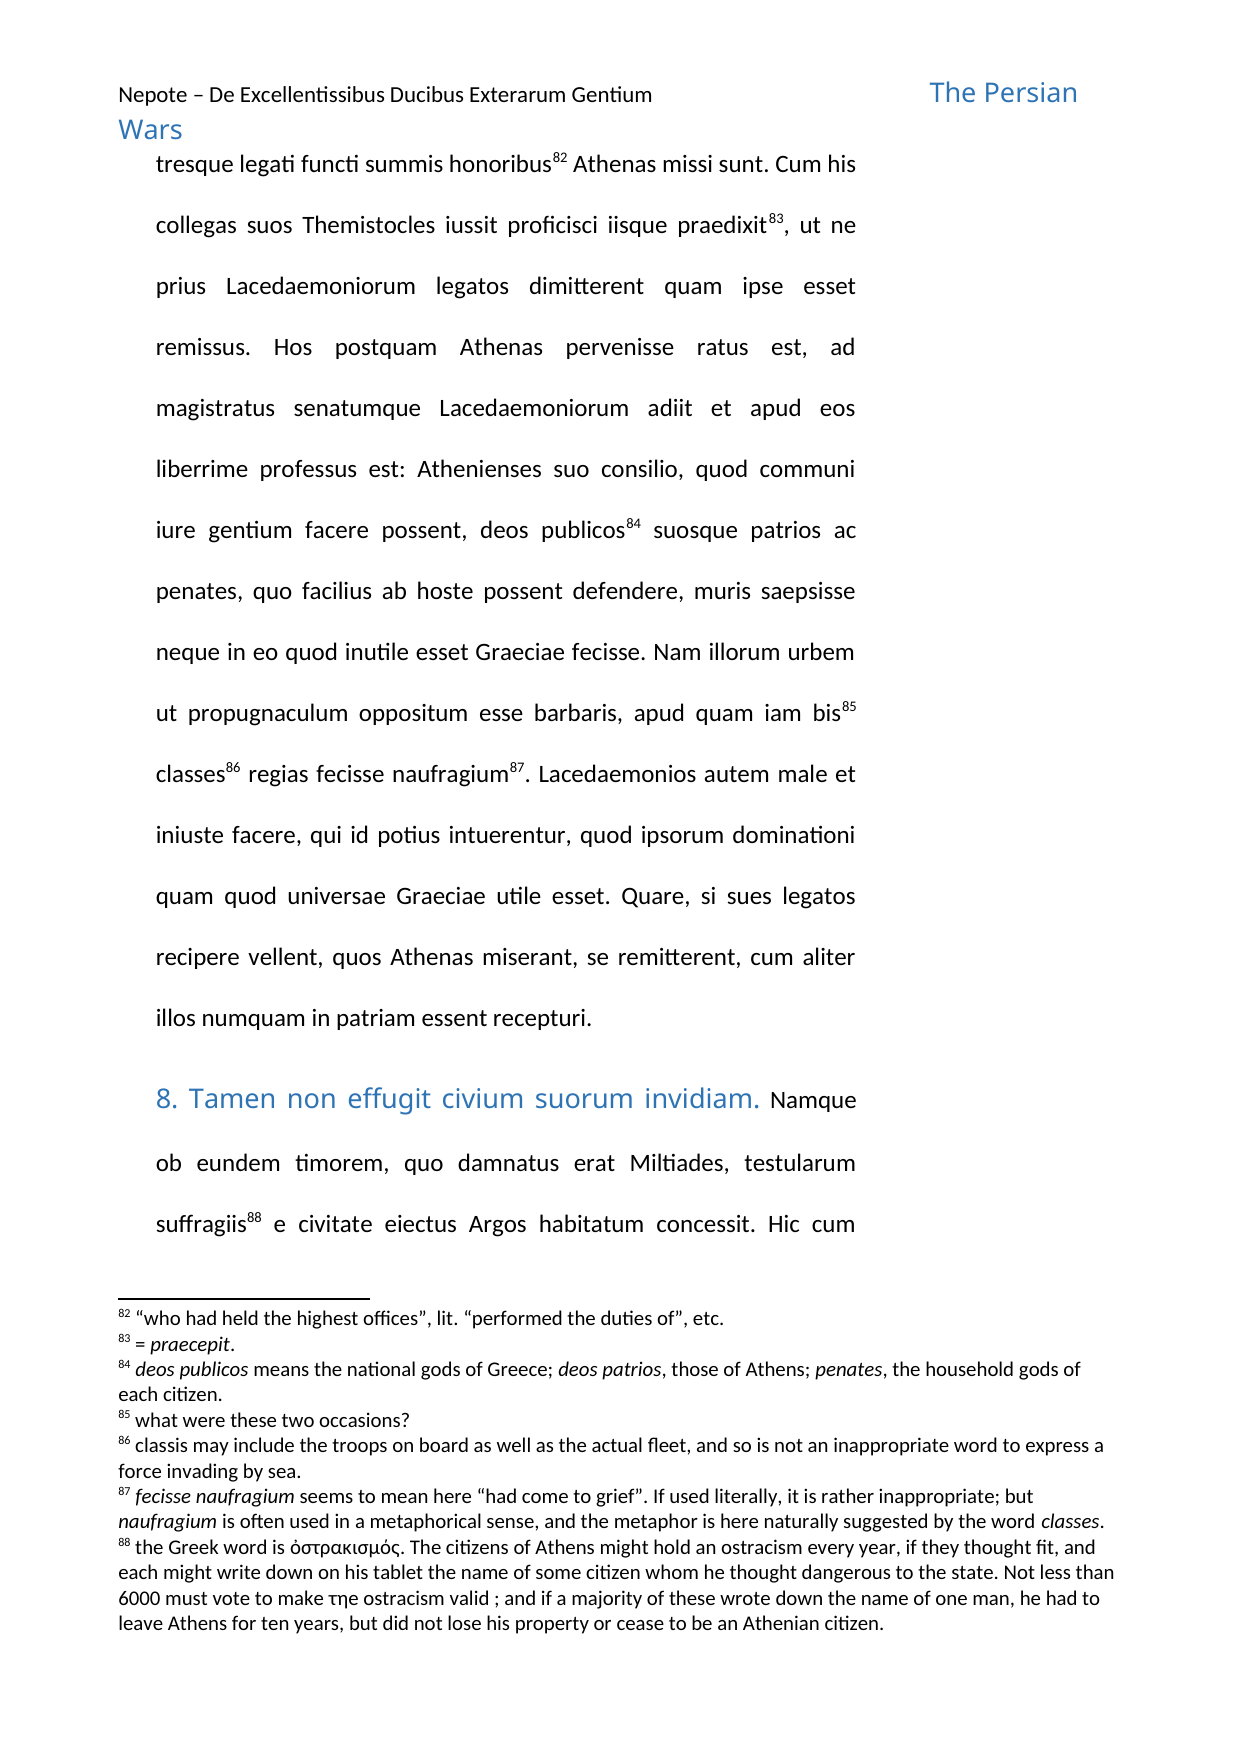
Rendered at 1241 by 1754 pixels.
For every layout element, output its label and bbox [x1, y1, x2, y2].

text [156, 1080, 856, 1239]
text [156, 148, 856, 1033]
